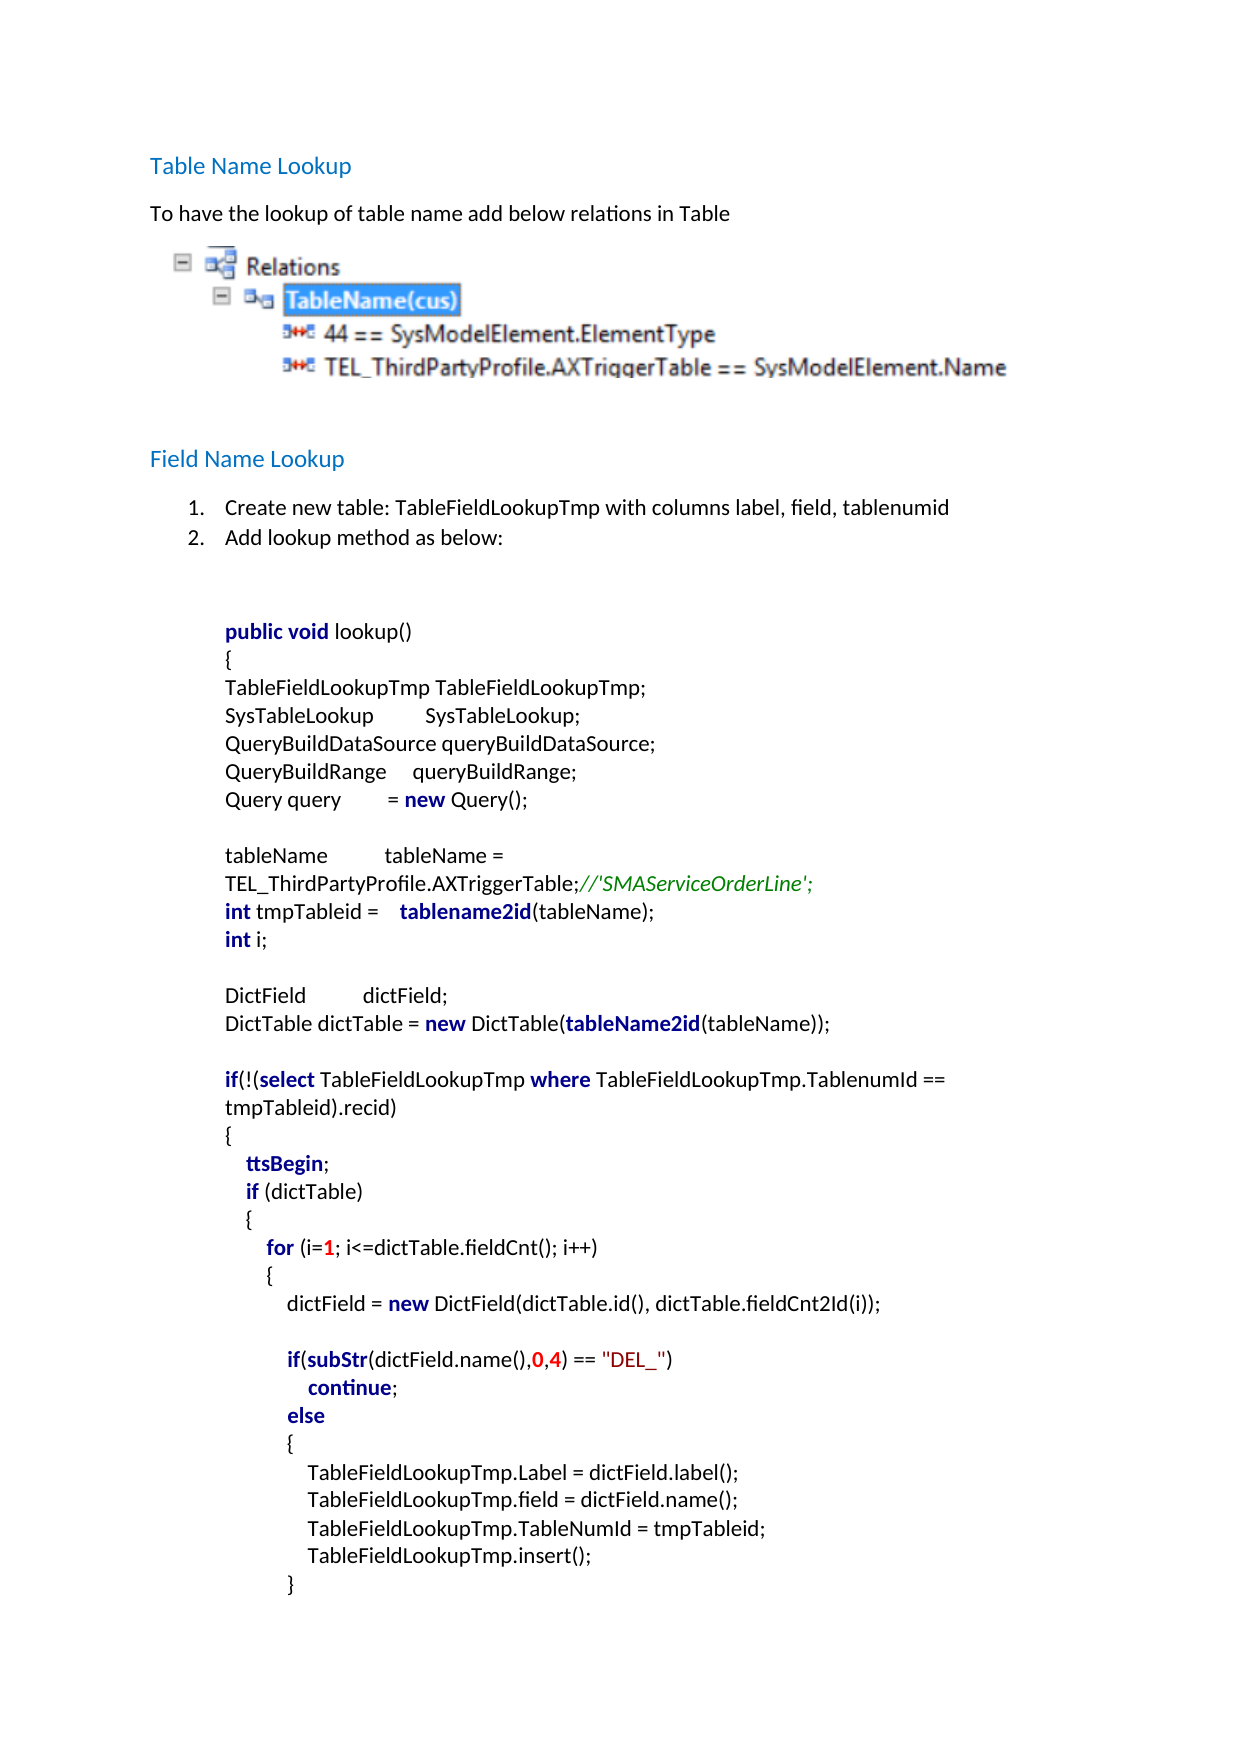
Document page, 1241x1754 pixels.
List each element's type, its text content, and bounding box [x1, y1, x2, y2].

text continue; [225, 1373, 1090, 1402]
text TableFieldLookupTmp.TableNumId = tmpTableid; [225, 1514, 1090, 1542]
text public void lookup() [225, 617, 1090, 645]
text QueryBuildRange queryBuildRange; [225, 757, 1090, 785]
text TableFieldLookupTmp.Label = dictField.label(); [225, 1458, 1090, 1486]
text for (i=1; i<=dictTable.fieldCnt(); i++) [225, 1233, 1090, 1261]
text QueryBuildDataSource queryBuildDataSource; [225, 729, 1090, 757]
text if (dictTable) [225, 1177, 1090, 1205]
picture [150, 246, 1036, 378]
text TableFieldLookupTmp TableFieldLookupTmp; [225, 673, 1090, 701]
text DictField dictField; [225, 981, 1090, 1009]
text { [225, 1205, 1090, 1233]
list Create new table: TableFieldLookupTmp with columns label, field, tablenumid [187, 493, 1090, 521]
text { [225, 1429, 1090, 1458]
text tableName tableName = TEL_ThirdPartyProfile.AXTriggerTable;//'SMAServiceOrderLine'; [225, 841, 1090, 897]
text if(subStr(dictField.name(),0,4) == "DEL_") [225, 1346, 1090, 1373]
text { [225, 1261, 1090, 1289]
text DictTable dictTable = new DictTable(tableName2id(tableName)); [225, 1009, 1090, 1037]
text { [225, 1121, 1090, 1149]
text TableFieldLookupTmp.field = dictField.name(); [225, 1486, 1090, 1514]
text SysTableLookup SysTableLookup; [225, 701, 1090, 729]
text { [225, 645, 1090, 673]
text ttsBegin; [225, 1149, 1090, 1177]
text Table Name Lookup [150, 150, 1090, 181]
text TableFieldLookupTmp.insert(); [225, 1542, 1090, 1570]
text int i; [225, 925, 1090, 953]
list Add lookup method as below: [187, 523, 1090, 551]
text if(!(select TableFieldLookupTmp where TableFieldLookupTmp.TablenumId == tmpTableid).recid) [225, 1065, 1090, 1121]
text Query query = new Query(); [225, 785, 1090, 813]
text int tmpTableid = tablename2id(tableName); [225, 897, 1090, 925]
text } [225, 1570, 1090, 1598]
text Field Name Lookup [150, 443, 1090, 474]
text dictField = new DictField(dictTable.id(), dictTable.fieldCnt2Id(i)); [225, 1289, 1090, 1317]
text else [225, 1402, 1090, 1429]
text To have the lookup of table name add below relations in Table [150, 199, 1090, 228]
